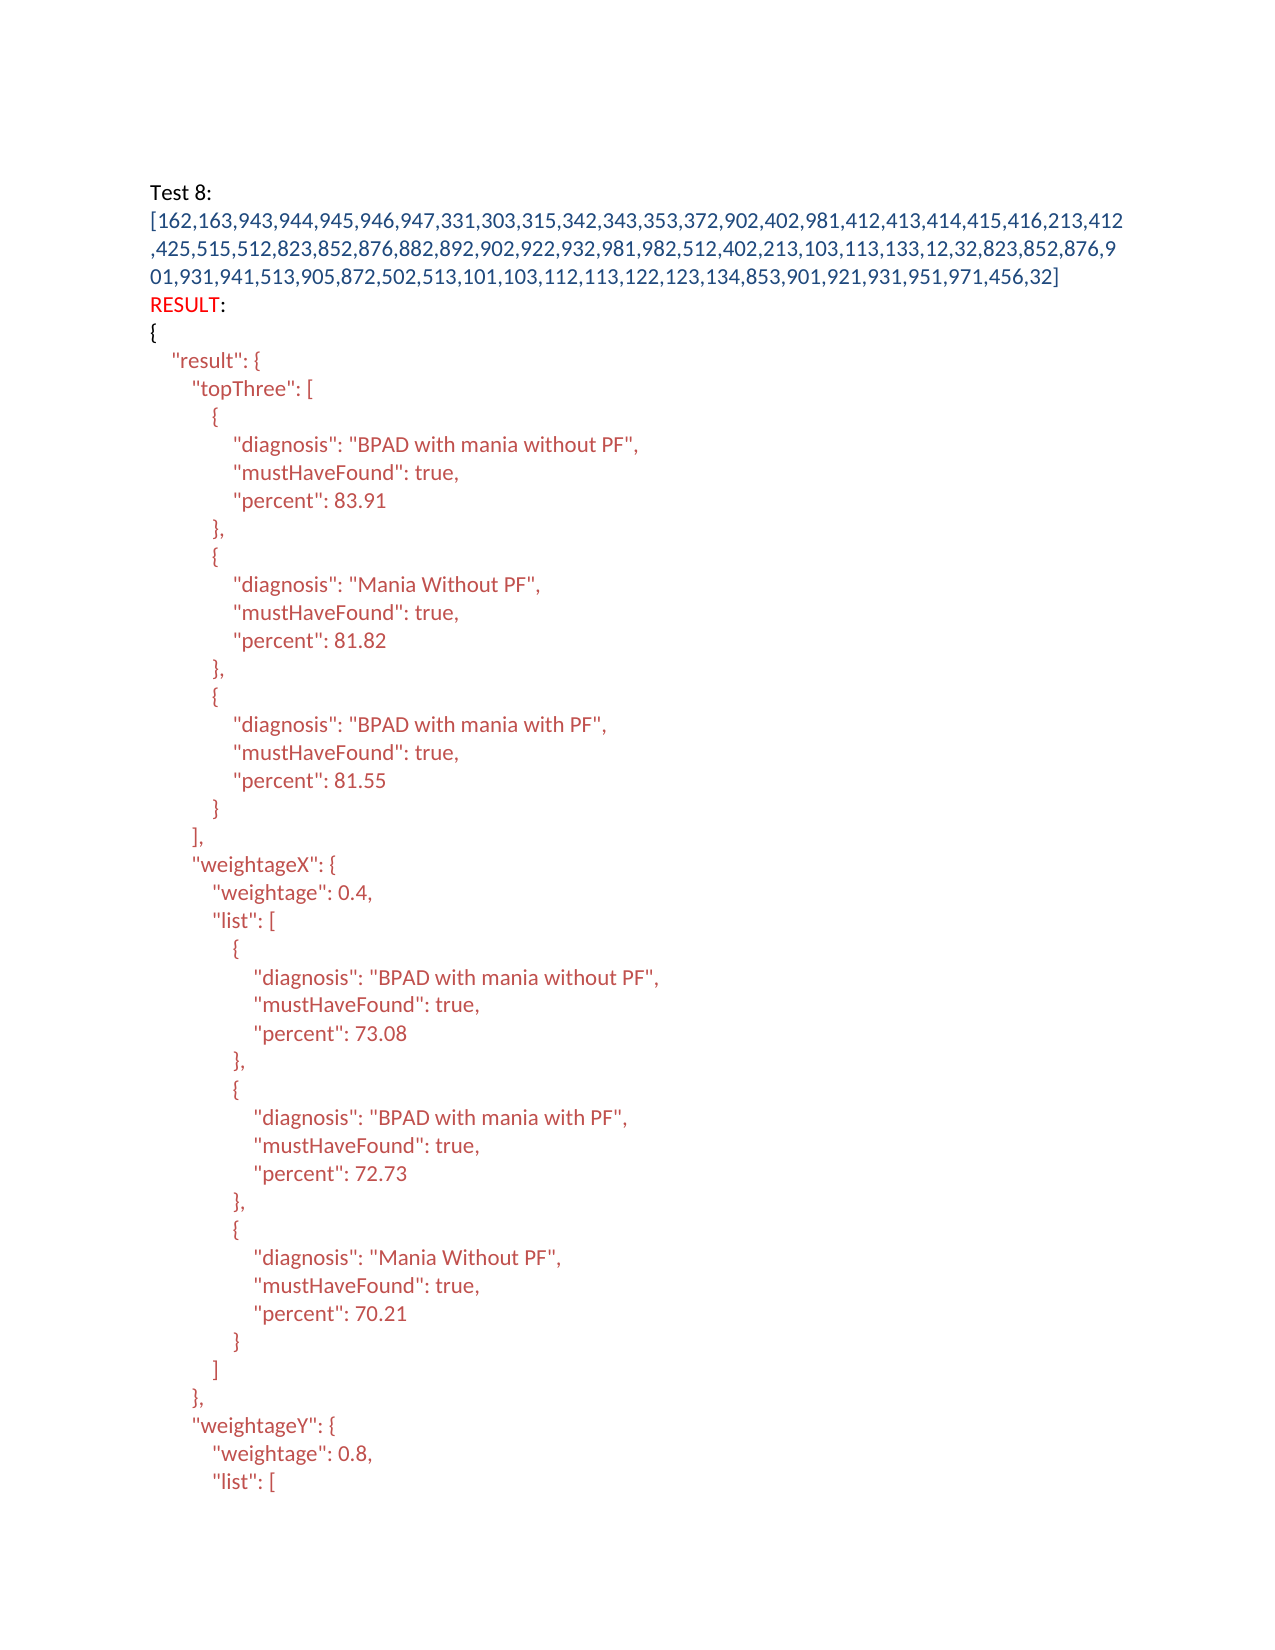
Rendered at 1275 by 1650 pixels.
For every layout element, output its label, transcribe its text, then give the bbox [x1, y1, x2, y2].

text }, [150, 654, 1125, 682]
text }, [150, 1383, 1125, 1411]
text "percent": 70.21 [150, 1299, 1125, 1327]
text "topThree": [ [150, 374, 1125, 402]
text "diagnosis": "BPAD with mania without PF", [150, 430, 1125, 458]
text "percent": 81.82 [150, 626, 1125, 654]
text "weightage": 0.4, [150, 878, 1125, 907]
text "mustHaveFound": true, [150, 1131, 1125, 1159]
text { [150, 934, 1125, 963]
text "list": [ [150, 1467, 1125, 1495]
text }, [150, 1187, 1125, 1215]
text "weightageY": { [150, 1411, 1125, 1439]
text }, [150, 514, 1125, 542]
text "diagnosis": "BPAD with mania without PF", [150, 963, 1125, 991]
text Test 8: [150, 178, 1125, 206]
text RESULT: [150, 290, 1125, 318]
text { [150, 682, 1125, 710]
text "diagnosis": "Mania Without PF", [150, 570, 1125, 598]
text "mustHaveFound": true, [150, 991, 1125, 1019]
text "mustHaveFound": true, [150, 738, 1125, 766]
text "diagnosis": "BPAD with mania with PF", [150, 1103, 1125, 1131]
text "percent": 83.91 [150, 486, 1125, 514]
text "percent": 73.08 [150, 1019, 1125, 1047]
text { [150, 318, 1125, 346]
text ], [150, 822, 1125, 851]
text [162,163,943,944,945,946,947,331,303,315,342,343,353,372,902,402,981,412,413,414,415,416,213,412,425,515,512,823,852,876,882,892,902,922,932,981,982,512,402,213,103,113,133,12,32,823,852,876,901,931,941,513,905,872,502,513,101,103,112,113,122,123,134,853,901,921,931,951,971,456,32] [150, 206, 1125, 290]
text "diagnosis": "Mania Without PF", [150, 1243, 1125, 1271]
text } [150, 1327, 1125, 1355]
text "list": [ [150, 907, 1125, 934]
text "weightageX": { [150, 851, 1125, 878]
text }, [150, 1047, 1125, 1075]
text ] [150, 1355, 1125, 1383]
text { [150, 1215, 1125, 1243]
text "mustHaveFound": true, [150, 458, 1125, 486]
text "percent": 81.55 [150, 766, 1125, 794]
text "percent": 72.73 [150, 1159, 1125, 1187]
text "result": { [150, 346, 1125, 374]
text "weightage": 0.8, [150, 1439, 1125, 1467]
text "mustHaveFound": true, [150, 598, 1125, 626]
text { [150, 542, 1125, 570]
text { [150, 402, 1125, 430]
text } [150, 794, 1125, 822]
text "mustHaveFound": true, [150, 1271, 1125, 1299]
text "diagnosis": "BPAD with mania with PF", [150, 710, 1125, 738]
text { [150, 1075, 1125, 1103]
